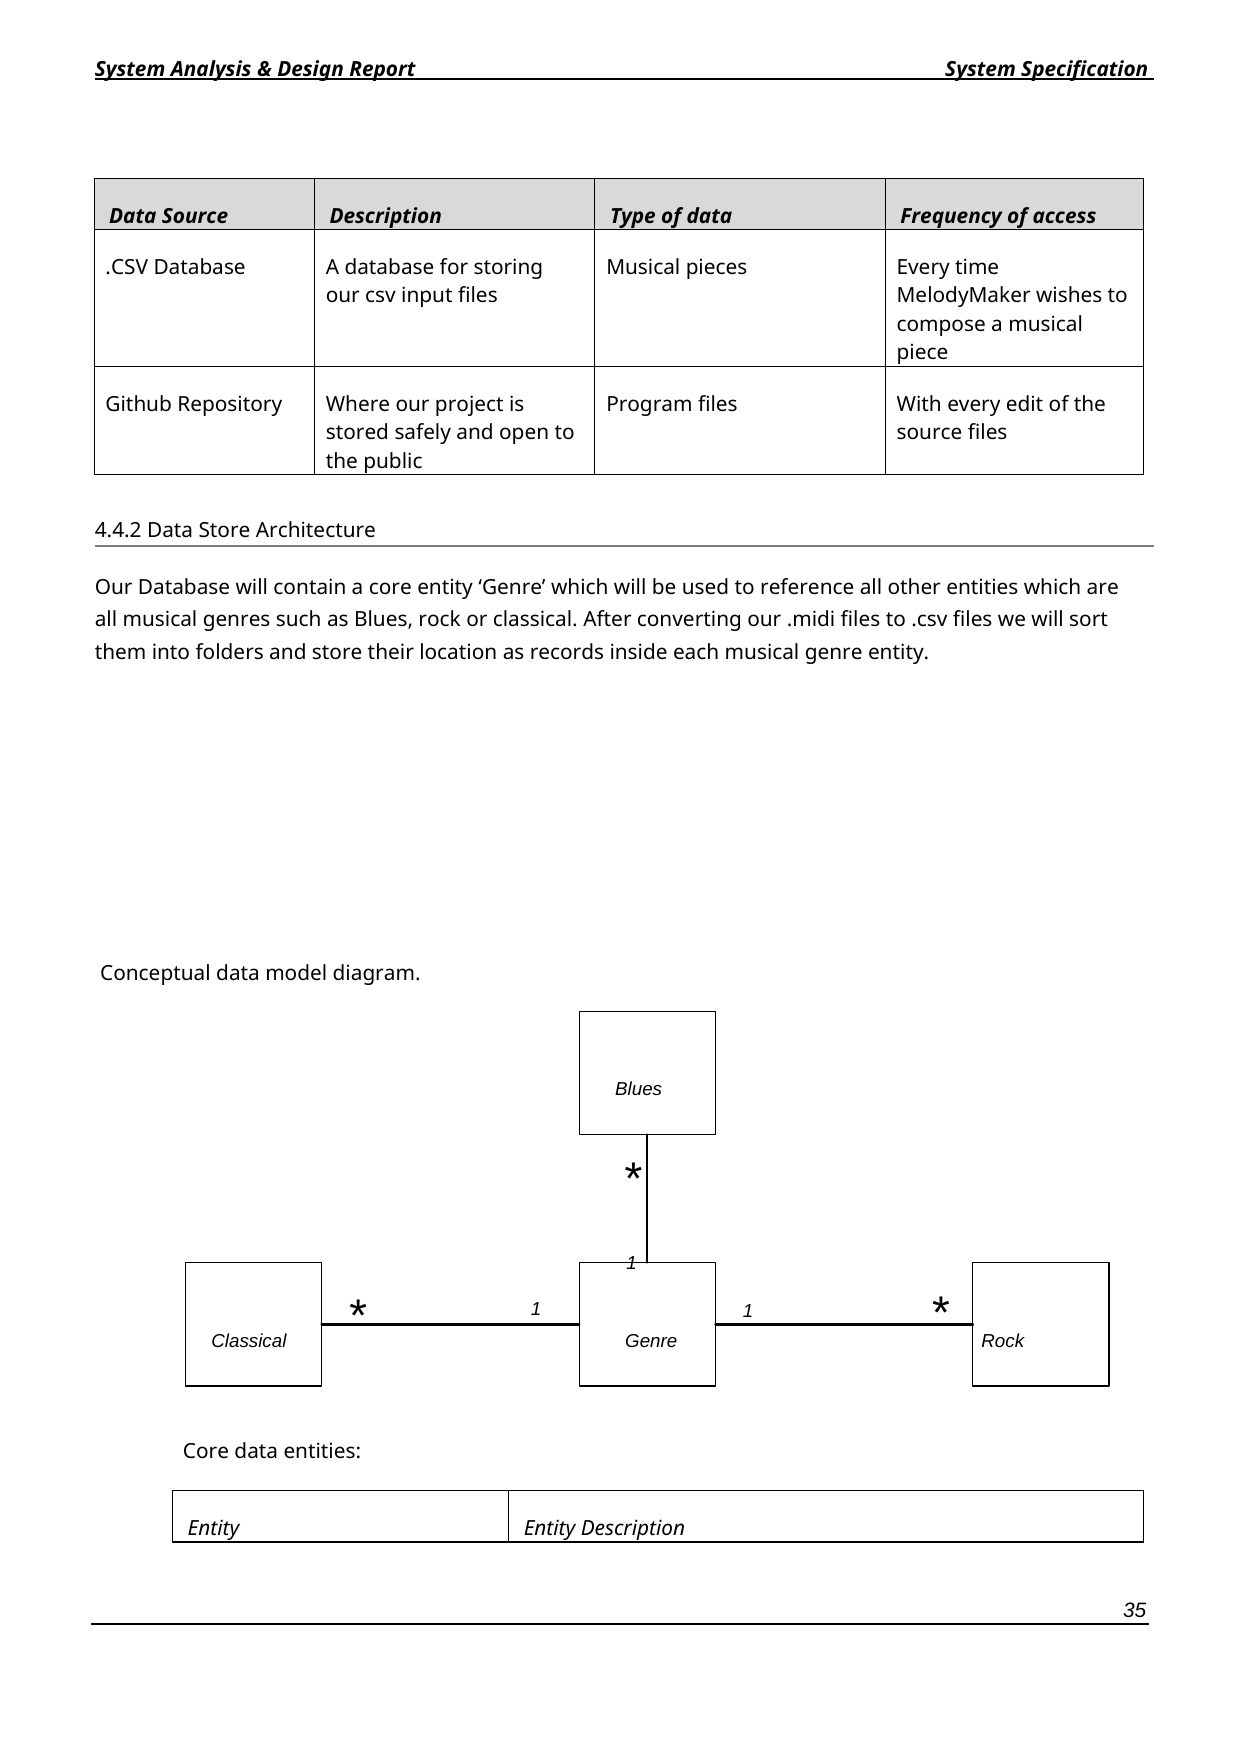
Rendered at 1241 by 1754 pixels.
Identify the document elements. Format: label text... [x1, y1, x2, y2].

table_header Data Source [95, 179, 314, 229]
table_cell Github Repository [95, 367, 314, 474]
table_cell Where our project is stored safely and open to the public [315, 367, 594, 474]
table_cell Musical pieces [595, 230, 885, 366]
table_header Description [315, 179, 594, 229]
text Our Database will contain a core entity ‘Genre’ which will be used to reference all other entities which are all musical genres such as Blues, rock or classical. After converting our .midi files to .csv files we will sort them into folders and store their location as records inside each musical genre entity. [94, 572, 1146, 666]
text Conceptual data model diagram. [94, 958, 1146, 986]
text Core data entities: [183, 1436, 1154, 1465]
table_cell Every time MelodyMaker wishes to compose a musical piece [886, 230, 1143, 366]
table_header Frequency of access [886, 179, 1143, 229]
table_cell Program files [595, 367, 885, 474]
table_cell .CSV Database [95, 230, 314, 366]
table_header Entity [173, 1491, 508, 1541]
table_header Type of data [595, 179, 885, 229]
subtitle 4.4.2 Data Store Architecture [94, 205, 1154, 547]
table_header Entity Description [509, 1491, 1143, 1541]
table_cell With every edit of the source files [886, 367, 1143, 474]
table_cell A database for storing our csv input files [315, 230, 594, 366]
